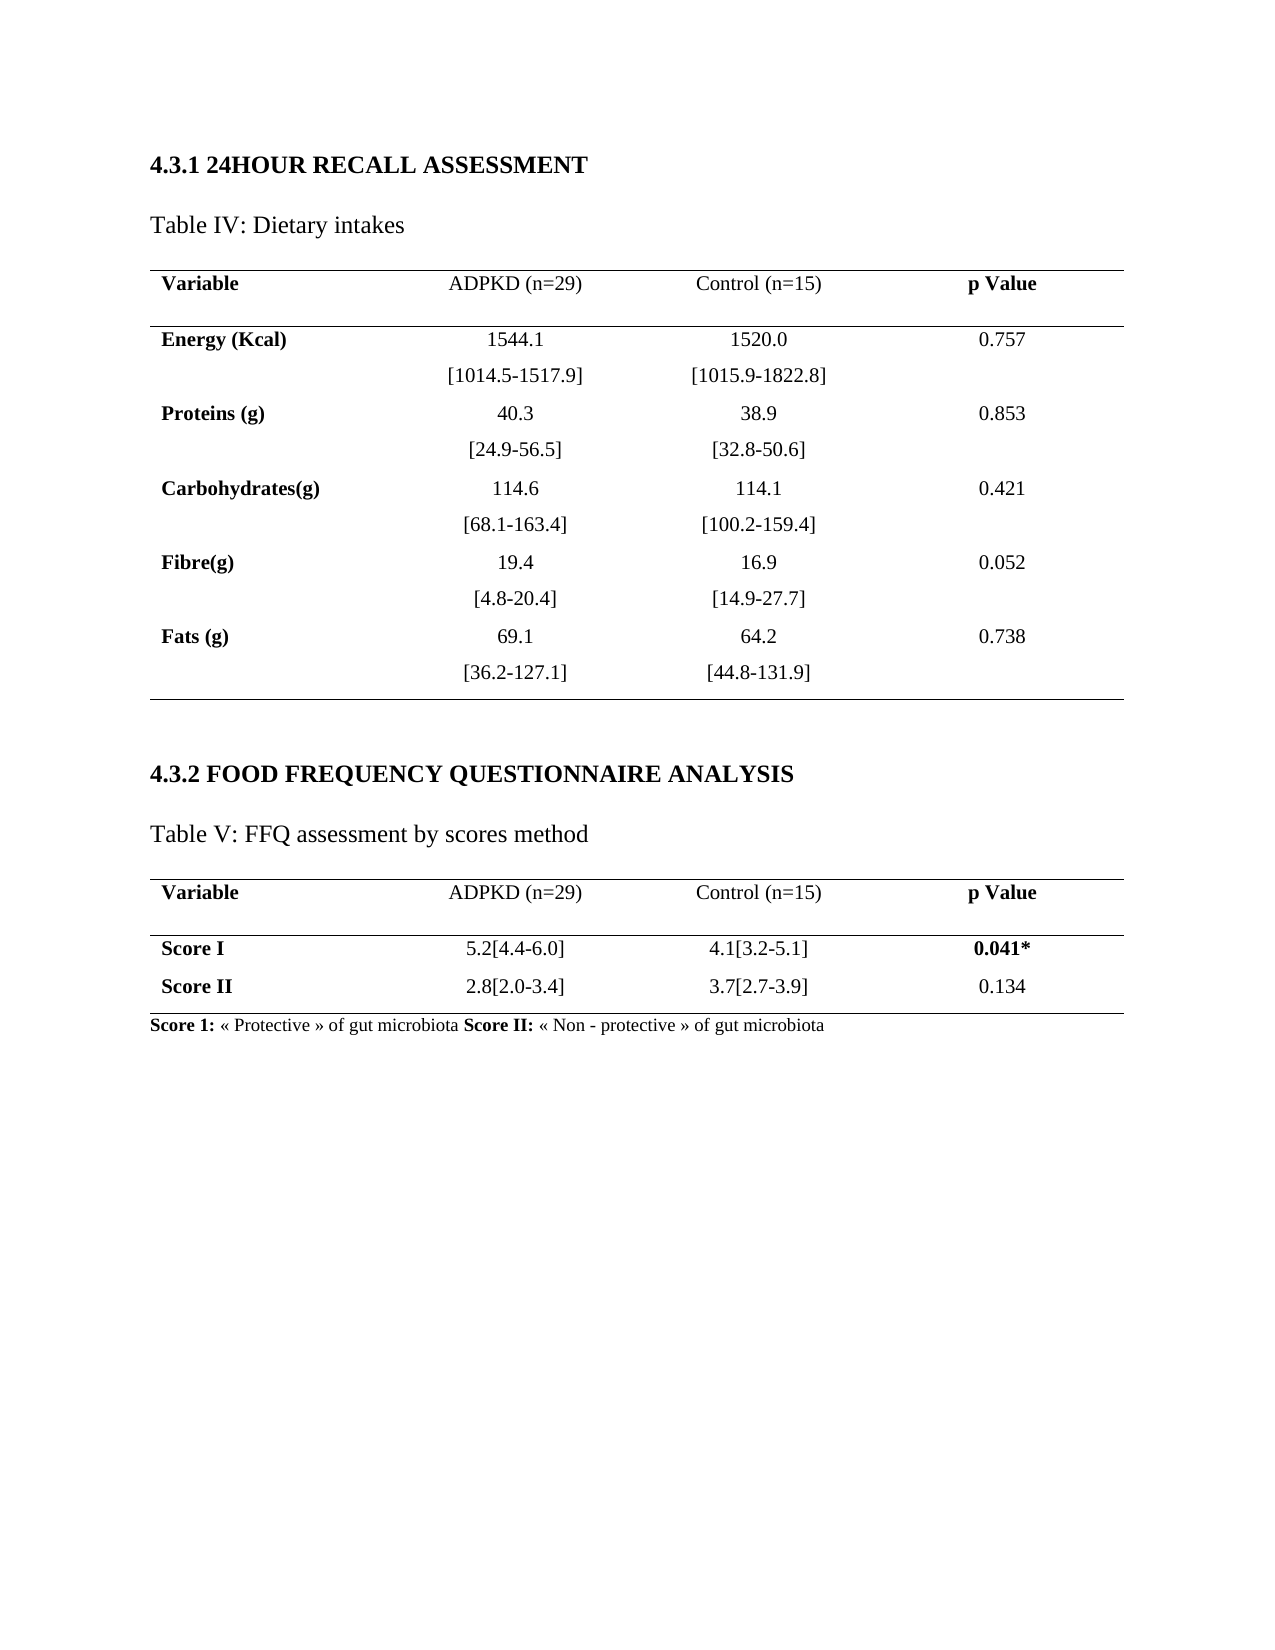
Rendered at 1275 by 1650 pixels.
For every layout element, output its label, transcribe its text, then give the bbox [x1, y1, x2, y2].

table_cell 40.3 [24.9-56.5] [394, 401, 637, 475]
table_cell 2.8[2.0-3.4] [394, 974, 637, 1013]
text 4.3.1 24HOUR RECALL ASSESSMENT [150, 150, 1125, 179]
table_header ADPKD (n=29) [394, 271, 637, 326]
table_cell Score II [150, 974, 393, 1013]
table_cell Fibre(g) [150, 550, 393, 624]
table_cell 0.421 [880, 475, 1124, 550]
text Score 1: « Protective » of gut microbiota Score II: « Non - protective » of gut microbiota [150, 1014, 1125, 1035]
table_cell 114.6 [68.1-163.4] [394, 475, 637, 550]
table_cell 1544.1 [1014.5-1517.9] [394, 327, 637, 401]
table_cell 0.041* [880, 936, 1124, 974]
table_header Control (n=15) [637, 271, 880, 326]
table_cell 3.7[2.7-3.9] [637, 974, 880, 1013]
text 4.3.2 FOOD FREQUENCY QUESTIONNAIRE ANALYSIS [150, 759, 1125, 788]
table_cell 114.1 [100.2-159.4] [637, 475, 880, 550]
text Table VI: FFQ assessment by scores method [150, 819, 1125, 848]
table_cell 4.1[3.2-5.1] [637, 936, 880, 974]
table_cell 0.134 [880, 974, 1124, 1013]
table_cell 38.9 [32.8-50.6] [637, 401, 880, 475]
table_cell 19.4 [4.8-20.4] [394, 550, 637, 624]
table_cell 5.2[4.4-6.0] [394, 936, 637, 974]
table_cell 16.9 [14.9-27.7] [637, 550, 880, 624]
table_cell Fats (g) [150, 624, 393, 698]
table_cell 0.853 [880, 401, 1124, 475]
table_header Variable [150, 271, 393, 326]
table_cell 1520.0 [1015.9-1822.8] [637, 327, 880, 401]
table_cell Carbohydrates(g) [150, 475, 393, 550]
table_header Control (n=15) [637, 880, 880, 935]
table_header p Value [880, 271, 1124, 326]
table_cell 0.757 [880, 327, 1124, 401]
table_cell Score I [150, 936, 393, 974]
table_cell 0.052 [880, 550, 1124, 624]
table_cell 69.1 [36.2-127.1] [394, 624, 637, 698]
table_header Variable [150, 880, 393, 935]
table_cell 64.2 [44.8-131.9] [637, 624, 880, 698]
table_header ADPKD (n=29) [394, 880, 637, 935]
table_cell Energy (Kcal) [150, 327, 393, 401]
table_cell Proteins (g) [150, 401, 393, 475]
text Table V: Dietary intakes [150, 210, 1125, 238]
table_cell 0.738 [880, 624, 1124, 698]
table_header p Value [880, 880, 1124, 935]
